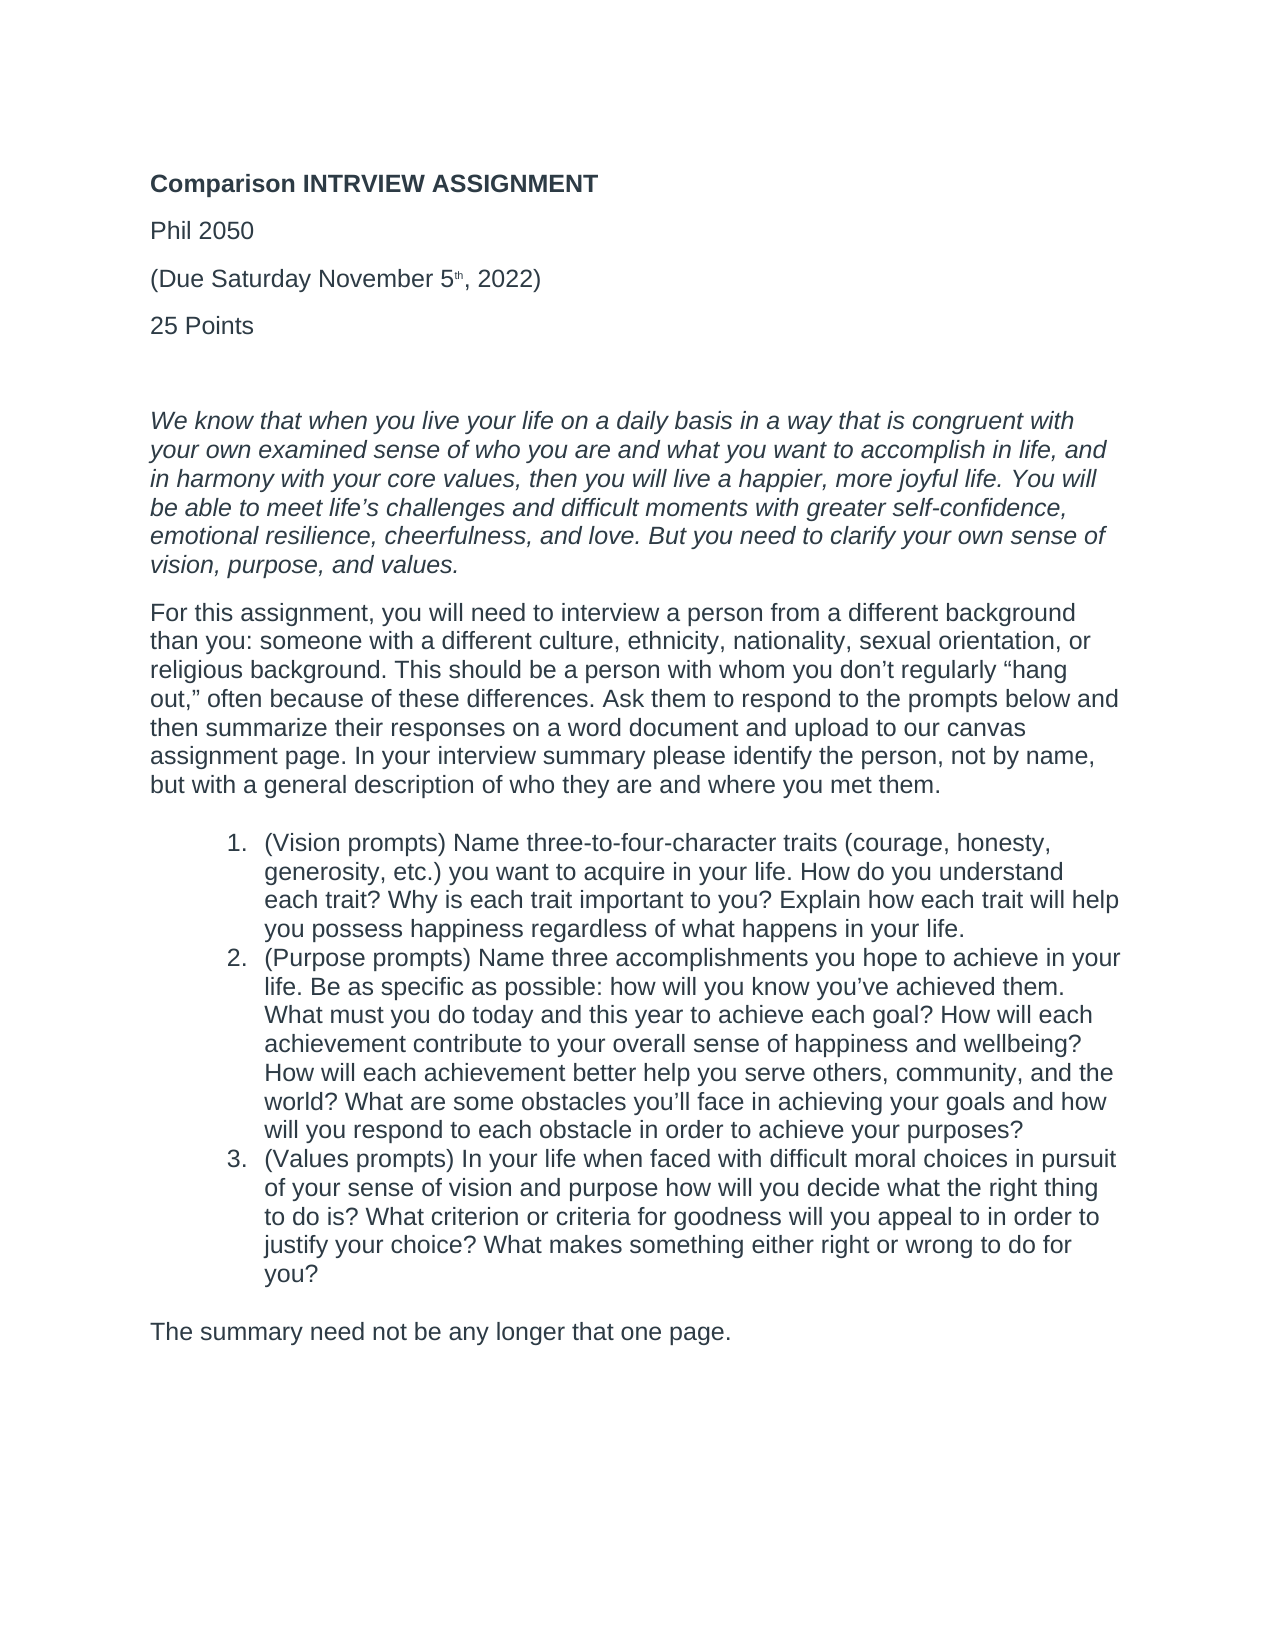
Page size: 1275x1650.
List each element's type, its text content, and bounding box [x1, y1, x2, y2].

text Phil 2050 [150, 216, 1125, 245]
list (Vision prompts) Name three-to-four-character traits (courage, honesty, generosity, etc.) you want to acquire in your life. How do you understand each trait? Why is each trait important to you? Explain how each trait will help you possess happiness regardless of what happens in your life. [227, 828, 1125, 943]
text For this assignment, you will need to interview a person from a different background than you: someone with a different culture, ethnicity, nationality, sexual orientation, or religious background. This should be a person with whom you don’t regularly “hang out,” often because of these differences. Ask them to respond to the prompts below and then summarize their responses on a word document and upload to our canvas assignment page. In your interview summary please identify the person, not by name, but with a general description of who they are and where you met them. [150, 597, 1125, 799]
text We know that when you live your life on a daily basis in a way that is congruent with your own examined sense of who you are and what you want to accomplish in life, and in harmony with your core values, then you will live a happier, more joyful life. You will be able to meet life’s challenges and difficult moments with greater self-confidence, emotional resilience, cheerfulness, and love. But you need to clarify your own sense of vision, purpose, and values. [150, 406, 1125, 579]
text 25 Points [150, 311, 1125, 340]
list (Purpose prompts) Name three accomplishments you hope to achieve in your life. Be as specific as possible: how will you know you’ve achieved them. What must you do today and this year to achieve each goal? How will each achievement contribute to your overall sense of happiness and wellbeing? How will each achievement better help you serve others, community, and the world? What are some obstacles you’ll face in achieving your goals and how will you respond to each obstacle in order to achieve your purposes? [227, 943, 1125, 1144]
text The summary need not be any longer that one page. [150, 1317, 1125, 1346]
text Comparison INTRVIEW ASSIGNMENT [150, 169, 1125, 197]
text (Due Saturday November 5th, 2022) [150, 264, 1125, 292]
list (Values prompts) In your life when faced with difficult moral choices in pursuit of your sense of vision and purpose how will you decide what the right thing to do is? What criterion or criteria for goodness will you appeal to in order to justify your choice? What makes something either right or wrong to do for you? [227, 1144, 1125, 1288]
